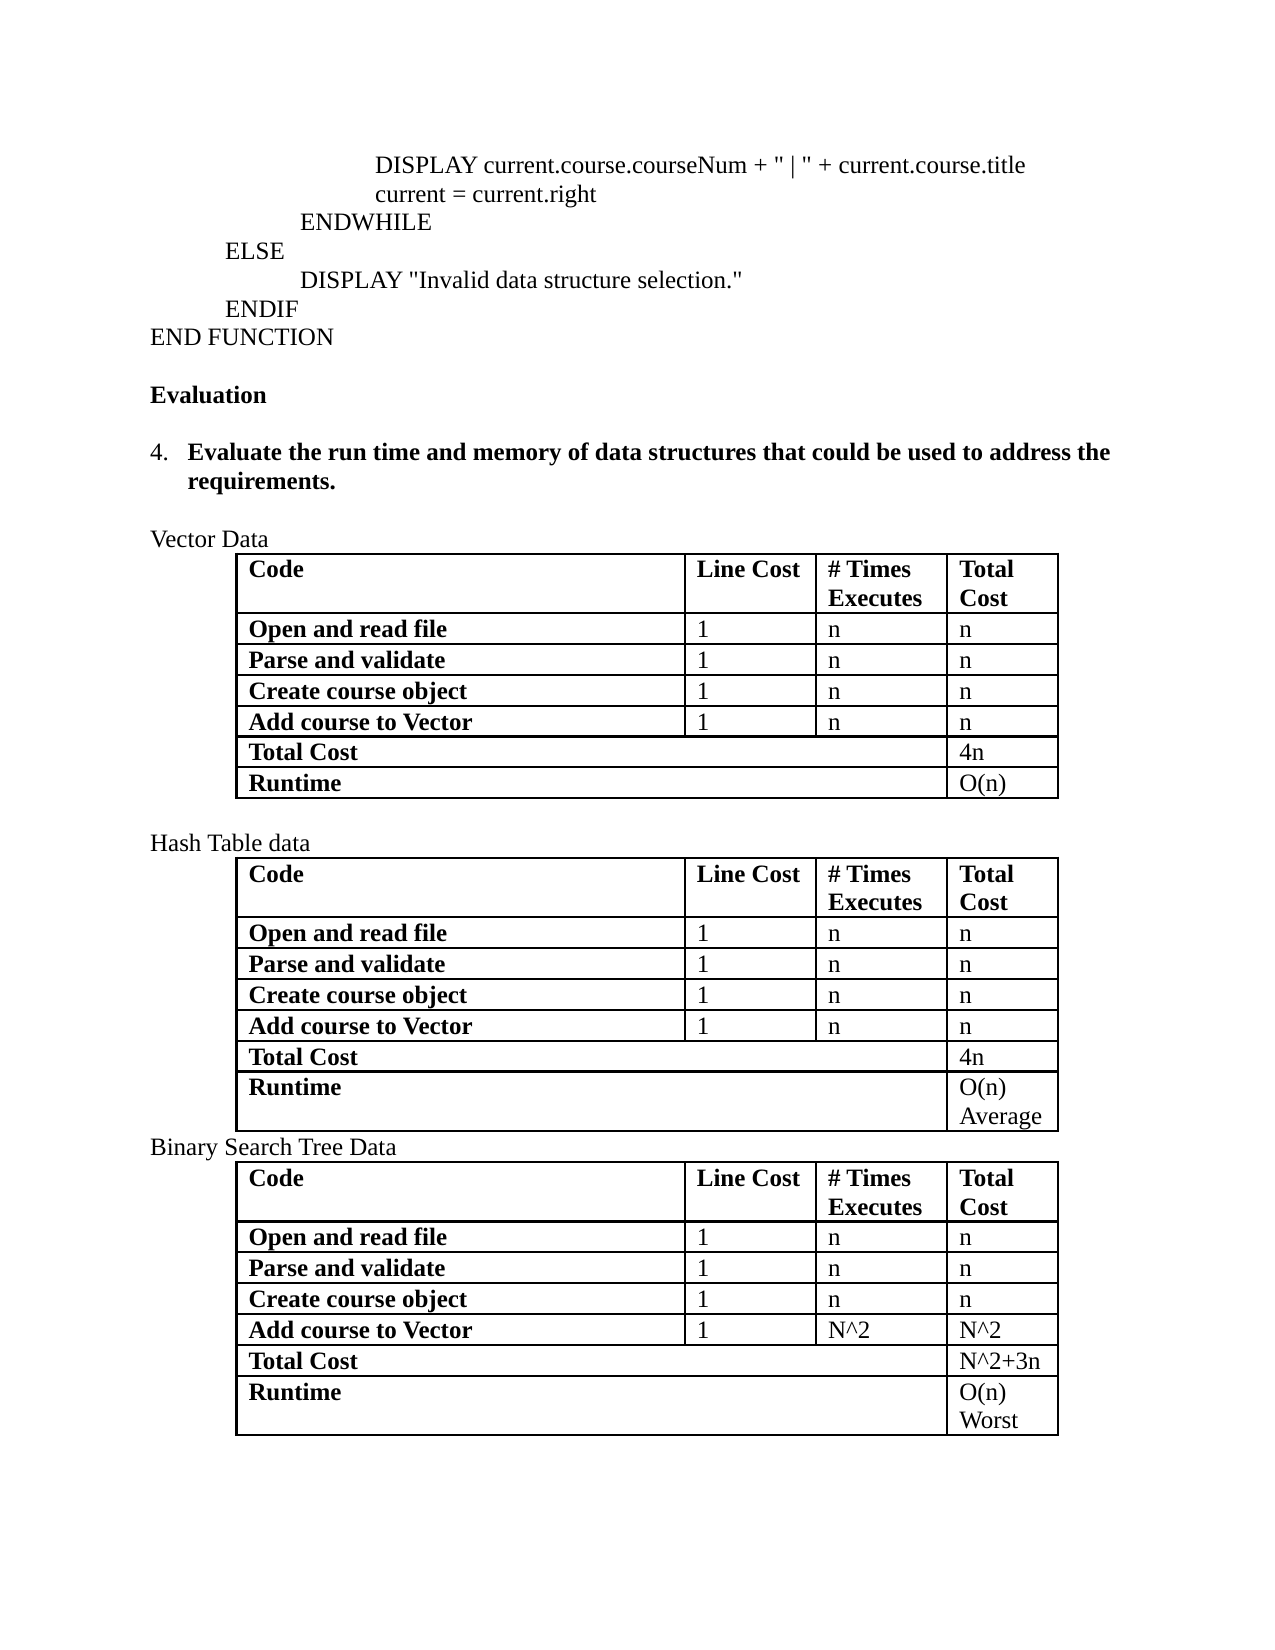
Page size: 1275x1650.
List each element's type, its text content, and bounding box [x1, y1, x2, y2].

table_cell Open and read file [238, 918, 684, 947]
table_cell n [817, 1011, 946, 1039]
table_cell n [817, 1253, 946, 1282]
table_cell 4n [948, 738, 1057, 766]
table_cell n [817, 645, 946, 674]
table_cell 1 [686, 614, 815, 643]
table_cell n [817, 918, 946, 947]
table_cell 1 [686, 949, 815, 978]
text END FUNCTION [150, 322, 1125, 351]
table_header Code [238, 859, 684, 916]
list Evaluate the run time and memory of data structures that could be used to address the requirements. [150, 437, 1125, 495]
table_cell n [948, 1011, 1057, 1039]
table_cell n [948, 980, 1057, 1009]
table_cell Create course object [238, 980, 684, 1009]
text Hash Table data [150, 828, 1125, 857]
table_header Total Cost [948, 555, 1057, 612]
table_header Line Cost [686, 859, 815, 916]
table_header Code [238, 1163, 684, 1220]
table_cell 1 [686, 1223, 815, 1251]
table_cell Add course to Vector [238, 1315, 684, 1344]
table_cell Open and read file [238, 1223, 684, 1251]
table_header Line Cost [686, 555, 815, 612]
text DISPLAY "Invalid data structure selection." [225, 265, 1125, 294]
table_cell n [817, 1223, 946, 1251]
table_cell 1 [686, 1253, 815, 1282]
table_cell n [948, 645, 1057, 674]
table_cell 4n [948, 1042, 1057, 1070]
table_header Total Cost [948, 859, 1057, 916]
table_header Total Cost [948, 1163, 1057, 1220]
text Binary Search Tree Data [150, 1132, 1125, 1161]
table_cell Total Cost [238, 1346, 946, 1374]
table_header # Times Executes [817, 555, 946, 612]
table_cell Parse and validate [238, 645, 684, 674]
table_cell n [817, 1284, 946, 1313]
table_cell n [817, 707, 946, 735]
table_cell n [948, 1253, 1057, 1282]
table_cell 1 [686, 918, 815, 947]
table_cell Open and read file [238, 614, 684, 643]
table_cell Create course object [238, 676, 684, 704]
table_cell Create course object [238, 1284, 684, 1313]
table_cell n [817, 980, 946, 1009]
text Evaluation [150, 380, 1125, 409]
table_header Code [238, 555, 684, 612]
table_cell n [948, 918, 1057, 947]
table_cell O(n) [948, 768, 1057, 797]
table_cell n [948, 949, 1057, 978]
table_cell n [817, 949, 946, 978]
table_cell Parse and validate [238, 1253, 684, 1282]
table_cell 1 [686, 1011, 815, 1039]
text Vector Data [150, 524, 1125, 552]
text ELSE [150, 236, 1125, 265]
table_cell O(n) Average [948, 1073, 1057, 1130]
table_cell 1 [686, 676, 815, 704]
table_header Line Cost [686, 1163, 815, 1220]
text DISPLAY current.course.courseNum + " | " + current.course.title [300, 150, 1125, 179]
table_cell Runtime [238, 1377, 946, 1434]
table_cell O(n) Worst [948, 1377, 1057, 1434]
table_cell Total Cost [238, 738, 946, 766]
table_cell 1 [686, 645, 815, 674]
table_cell n [817, 614, 946, 643]
text ENDIF [150, 294, 1125, 322]
table_cell Total Cost [238, 1042, 946, 1070]
table_cell Runtime [238, 1073, 946, 1130]
table_cell Runtime [238, 768, 946, 797]
table_cell 1 [686, 1315, 815, 1344]
table_cell 1 [686, 1284, 815, 1313]
table_cell 1 [686, 980, 815, 1009]
table_header # Times Executes [817, 859, 946, 916]
table_cell 1 [686, 707, 815, 735]
table_cell Add course to Vector [238, 707, 684, 735]
table_cell N^2+3n [948, 1346, 1057, 1374]
table_cell n [948, 1284, 1057, 1313]
table_header # Times Executes [817, 1163, 946, 1220]
table_cell N^2 [817, 1315, 946, 1344]
text ENDWHILE [225, 207, 1125, 236]
table_cell n [948, 676, 1057, 704]
table_cell Add course to Vector [238, 1011, 684, 1039]
table_cell N^2 [948, 1315, 1057, 1344]
table_cell Parse and validate [238, 949, 684, 978]
table_cell n [948, 1223, 1057, 1251]
text current = current.right [300, 179, 1125, 207]
table_cell n [948, 707, 1057, 735]
table_cell n [948, 614, 1057, 643]
table_cell n [817, 676, 946, 704]
